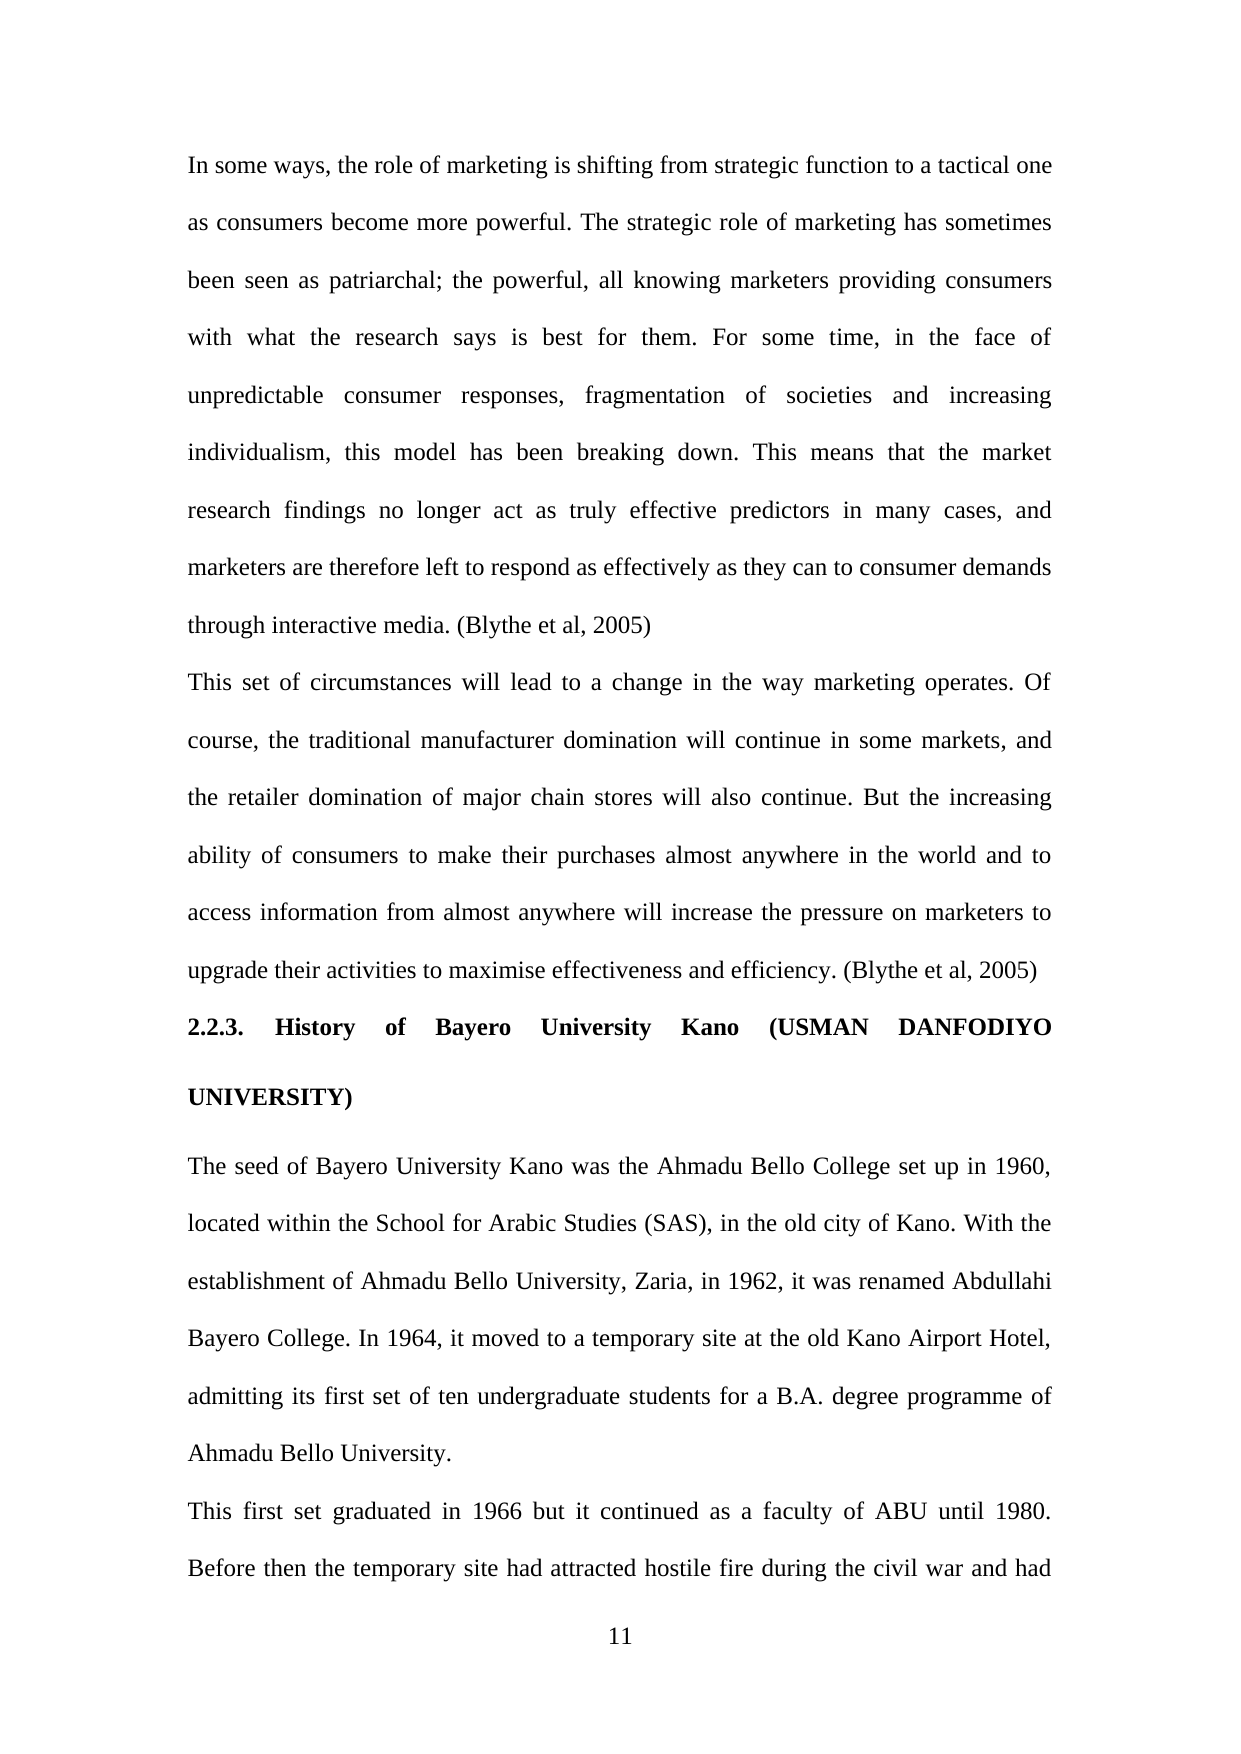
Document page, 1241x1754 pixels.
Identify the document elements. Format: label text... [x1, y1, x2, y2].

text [187, 1496, 1053, 1582]
text This set of circumstances will lead to a change in the way marketing operates. Of course, the traditional manufacturer domination will continue in some markets, and the retailer domination of major chain stores will also continue. But the increasing ability of consumers to make their purchases almost anywhere in the world and to access information from almost anywhere will increase the pressure on marketers to upgrade their activities to maximise effectiveness and efficiency. (Blythe et al, 2005) [187, 667, 1053, 984]
subtitle 2.2.3. History of Bayero University Kano (USMAN DANFODIYO UNIVERSITY) [187, 1012, 1053, 1111]
text The seed of Bayero University Kano was the Ahmadu Bello College set up in 1960, located within the School for Arabic Studies (SAS), in the old city of Kano. With the establishment of Ahmadu Bello University, Zaria, in 1962, it was renamed Abdullahi Bayero College. In 1964, it moved to a temporary site at the old Kano Airport Hotel, admitting its first set of ten undergraduate students for a B.A. degree programme of Ahmadu Bello University. [187, 1151, 1053, 1467]
text In some ways, the role of marketing is shifting from strategic function to a tactical one as consumers become more powerful. The strategic role of marketing has sometimes been seen as patriarchal; the powerful, all knowing marketers providing consumers with what the research says is best for them. For some time, in the face of unpredictable consumer responses, fragmentation of societies and increasing individualism, this model has been breaking down. This means that the market research findings no longer act as truly effective predictors in many cases, and marketers are therefore left to respond as effectively as they can to consumer demands through interactive media. (Blythe et al, 2005) [187, 150, 1053, 639]
